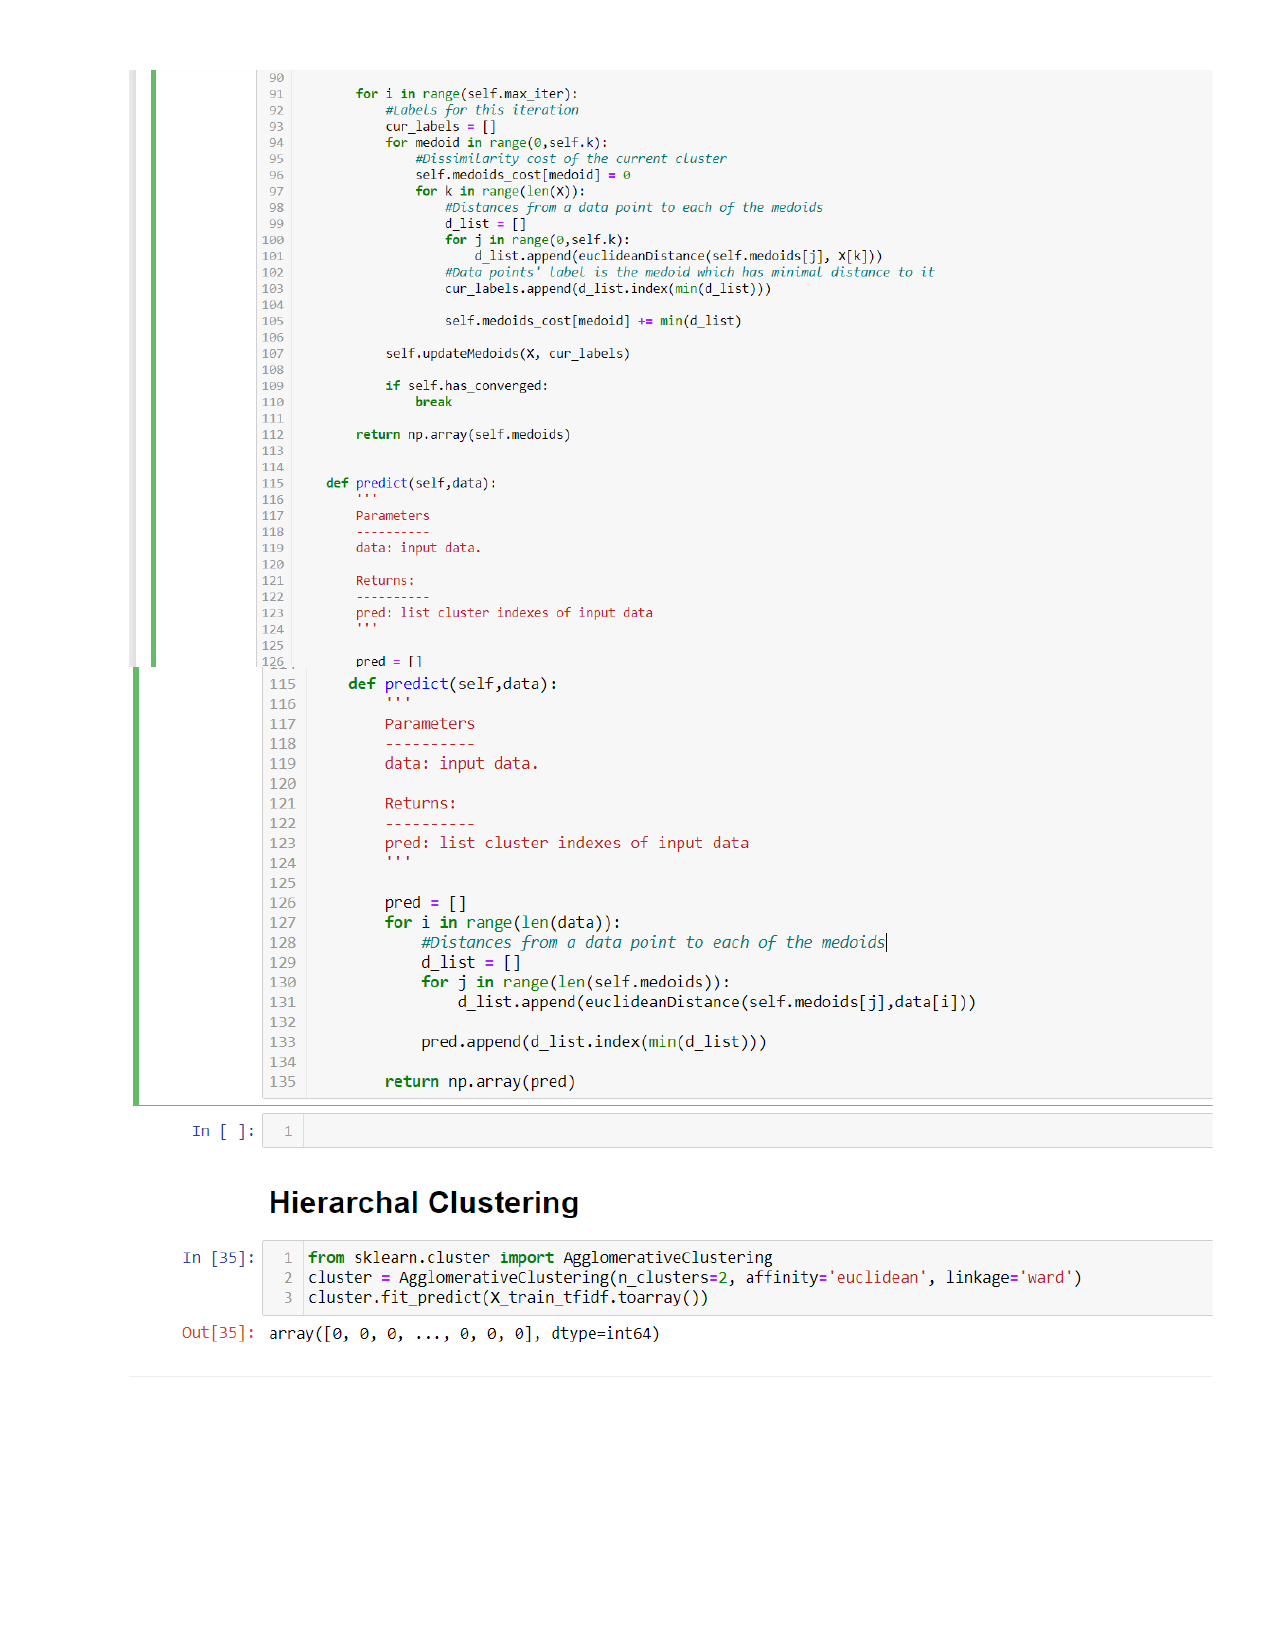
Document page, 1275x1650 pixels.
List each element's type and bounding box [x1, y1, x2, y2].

picture [129, 70, 1213, 1377]
